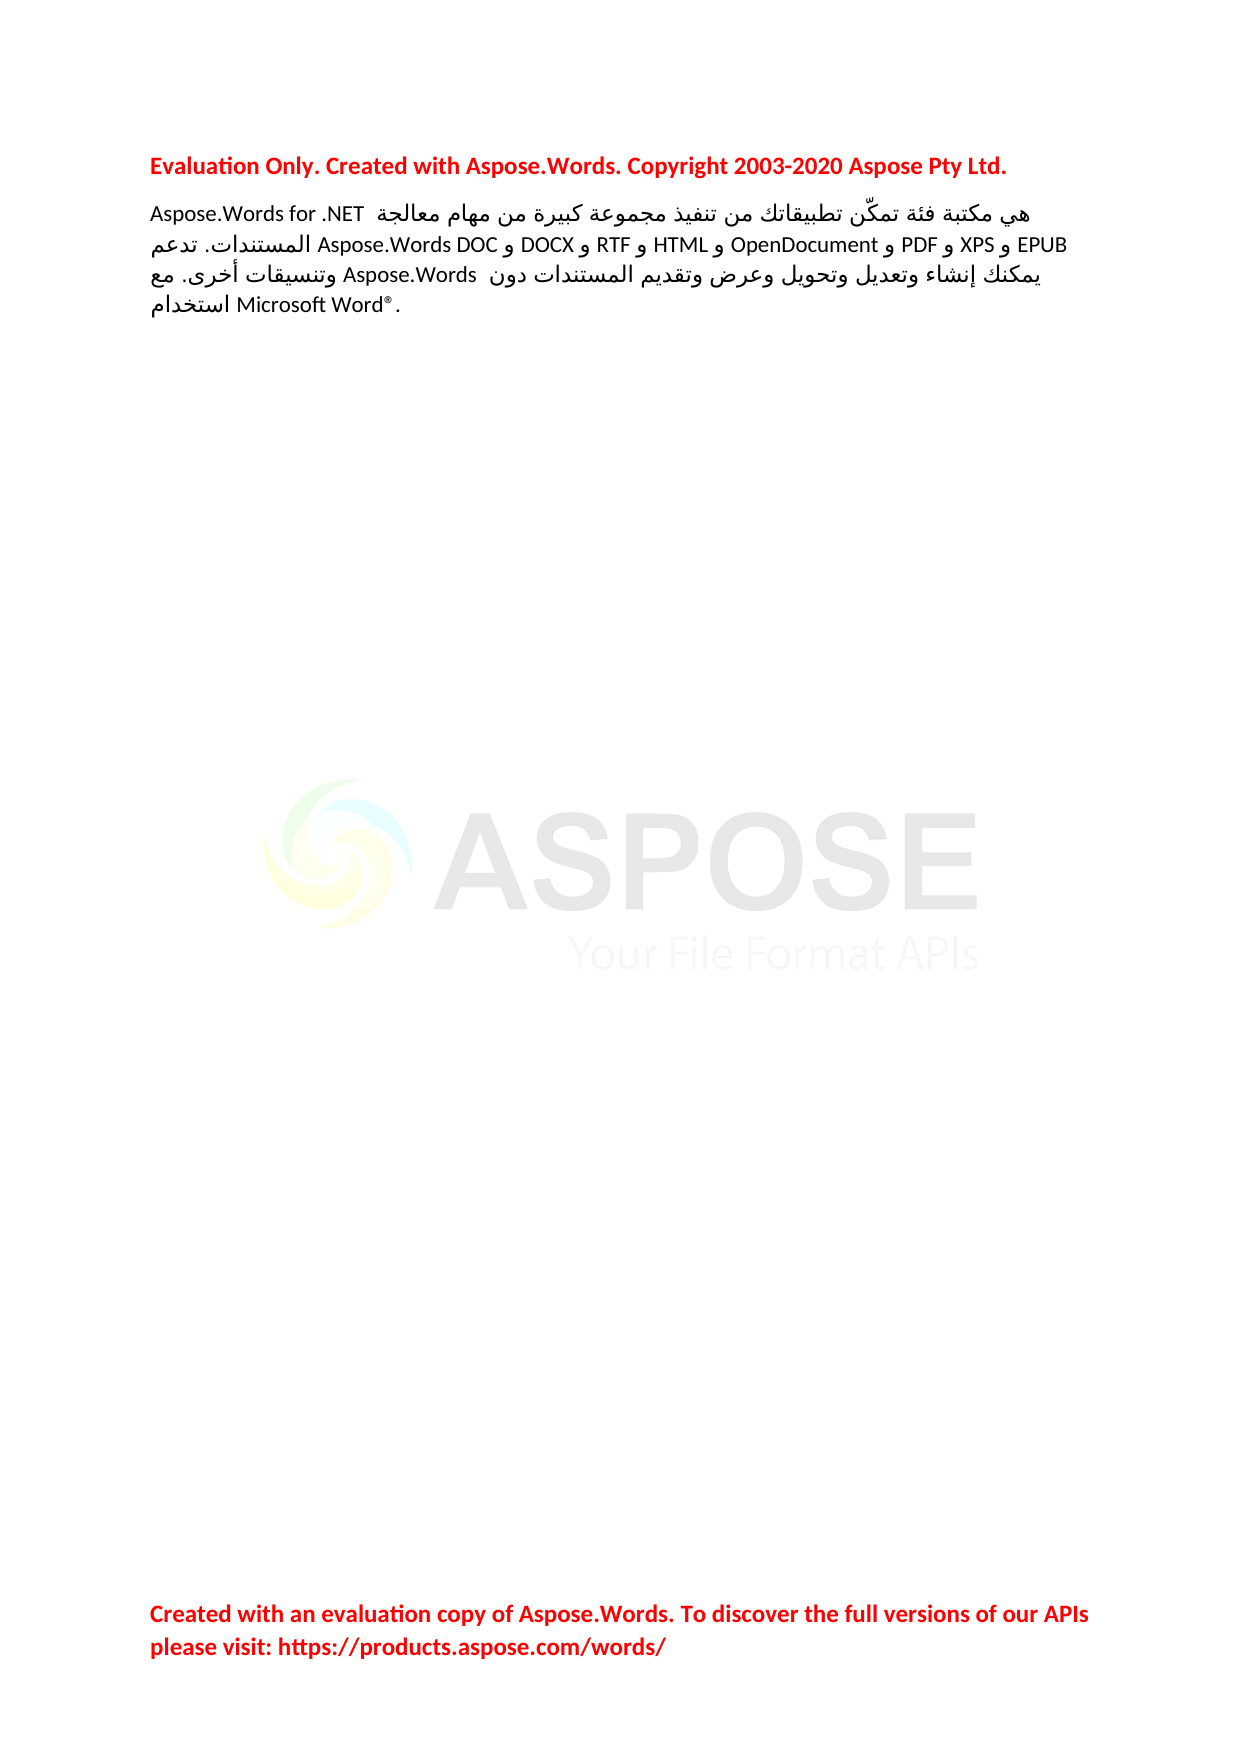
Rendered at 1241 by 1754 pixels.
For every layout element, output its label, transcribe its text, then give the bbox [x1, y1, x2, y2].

text Evaluation Only. Created with Aspose.Words. Copyright 2003-2020 Aspose Pty Ltd. [150, 150, 1090, 181]
text Aspose.Words for .NET هي مكتبة فئة تمكّن تطبيقاتك من تنفيذ مجموعة كبيرة من مهام معالجة المستندات. تدعم Aspose.Words DOC و DOCX و RTF و HTML و OpenDocument و PDF و XPS و EPUB وتنسيقات أخرى. مع Aspose.Words يمكنك إنشاء وتعديل وتحويل وعرض وتقديم المستندات دون استخدام Microsoft Word®. [150, 199, 1090, 318]
